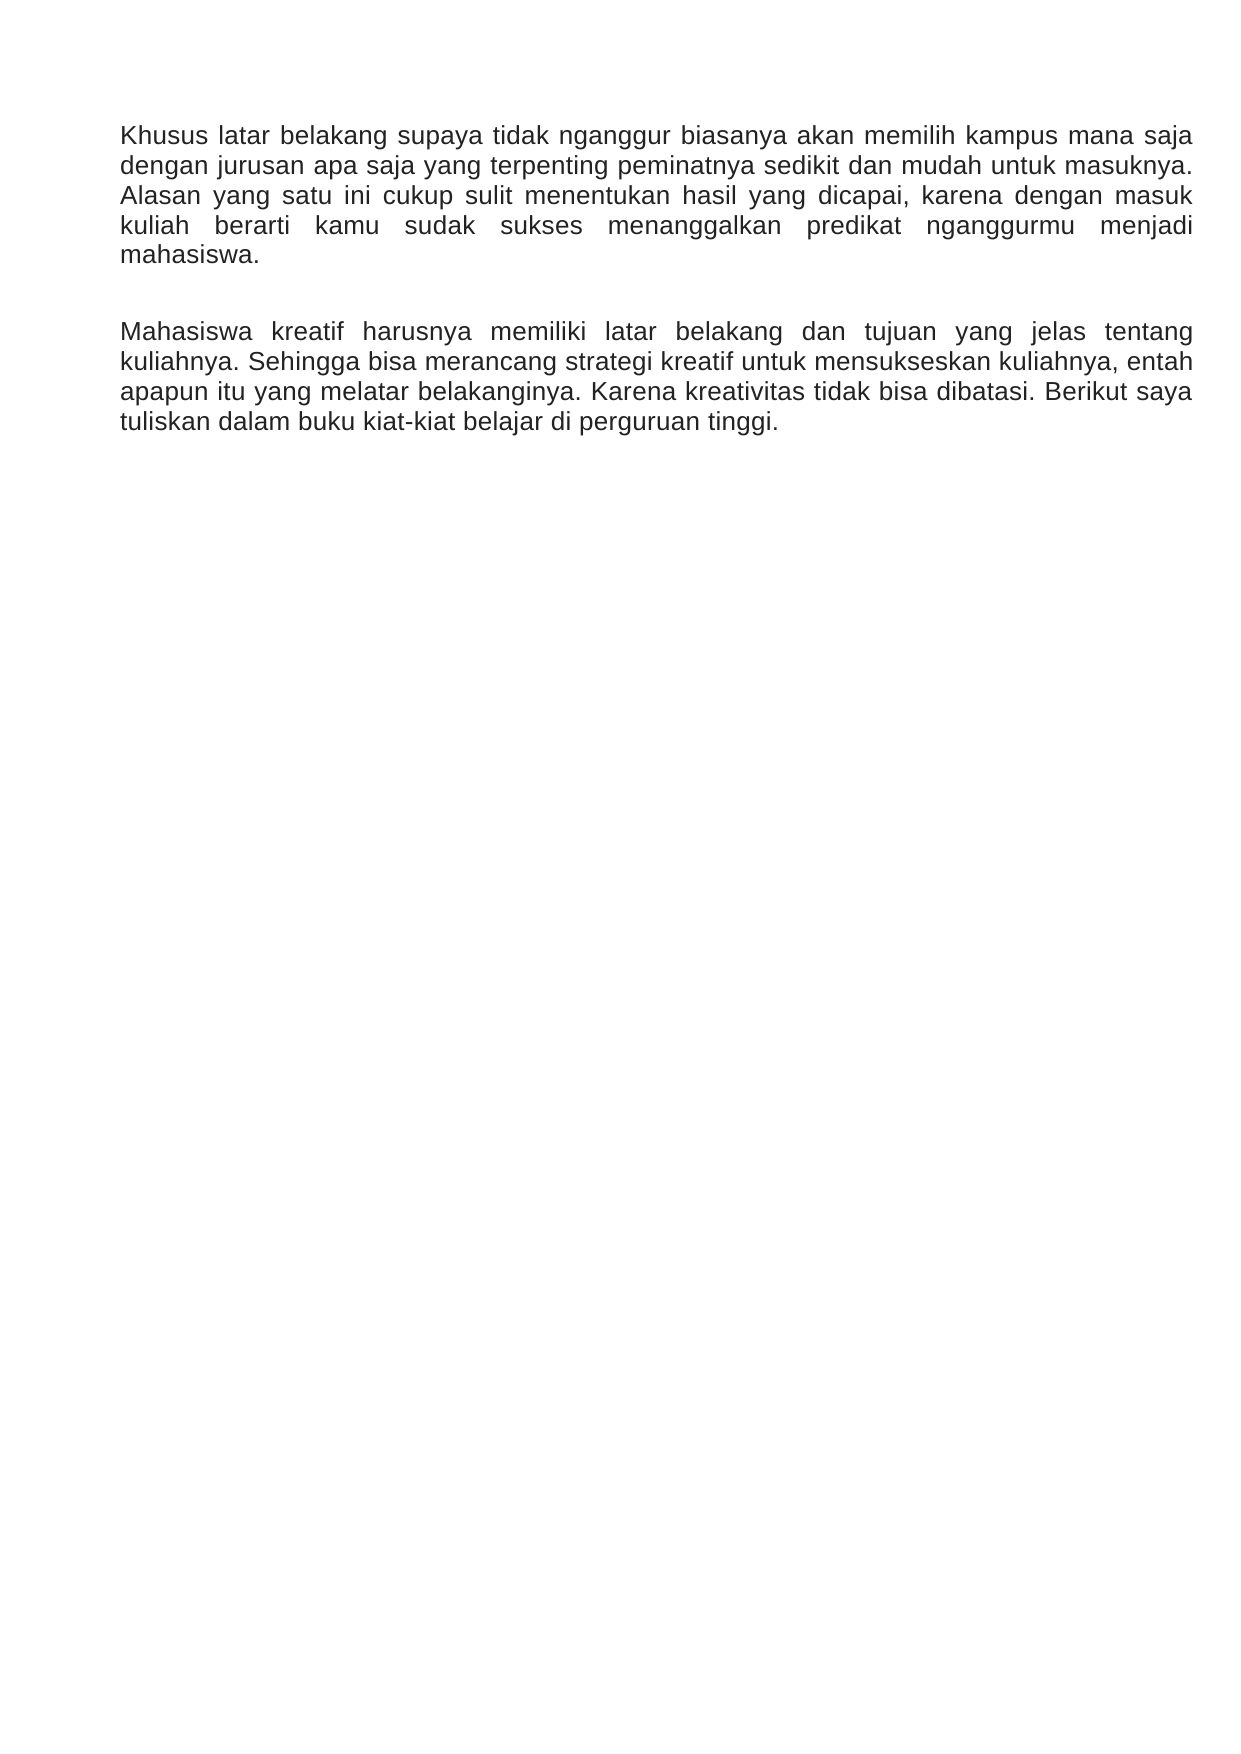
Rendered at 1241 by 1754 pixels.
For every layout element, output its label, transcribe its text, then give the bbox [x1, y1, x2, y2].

text Khusus latar belakang supaya tidak nganggur biasanya akan memilih kampus mana saja dengan jurusan apa saja yang terpenting peminatnya sedikit dan mudah untuk masuknya. Alasan yang satu ini cukup sulit menentukan hasil yang dicapai, karena dengan masuk kuliah berarti kamu sudak sukses menanggalkan predikat nganggurmu menjadi mahasiswa. [120, 120, 1195, 269]
text Mahasiswa kreatif harusnya memiliki latar belakang dan tujuan yang jelas tentang kuliahnya. Sehingga bisa merancang strategi kreatif untuk mensukseskan kuliahnya, entah apapun itu yang melatar belakanginya. Karena kreativitas tidak bisa dibatasi. Berikut saya tuliskan dalam buku kiat-kiat belajar di perguruan tinggi. [120, 316, 1195, 436]
